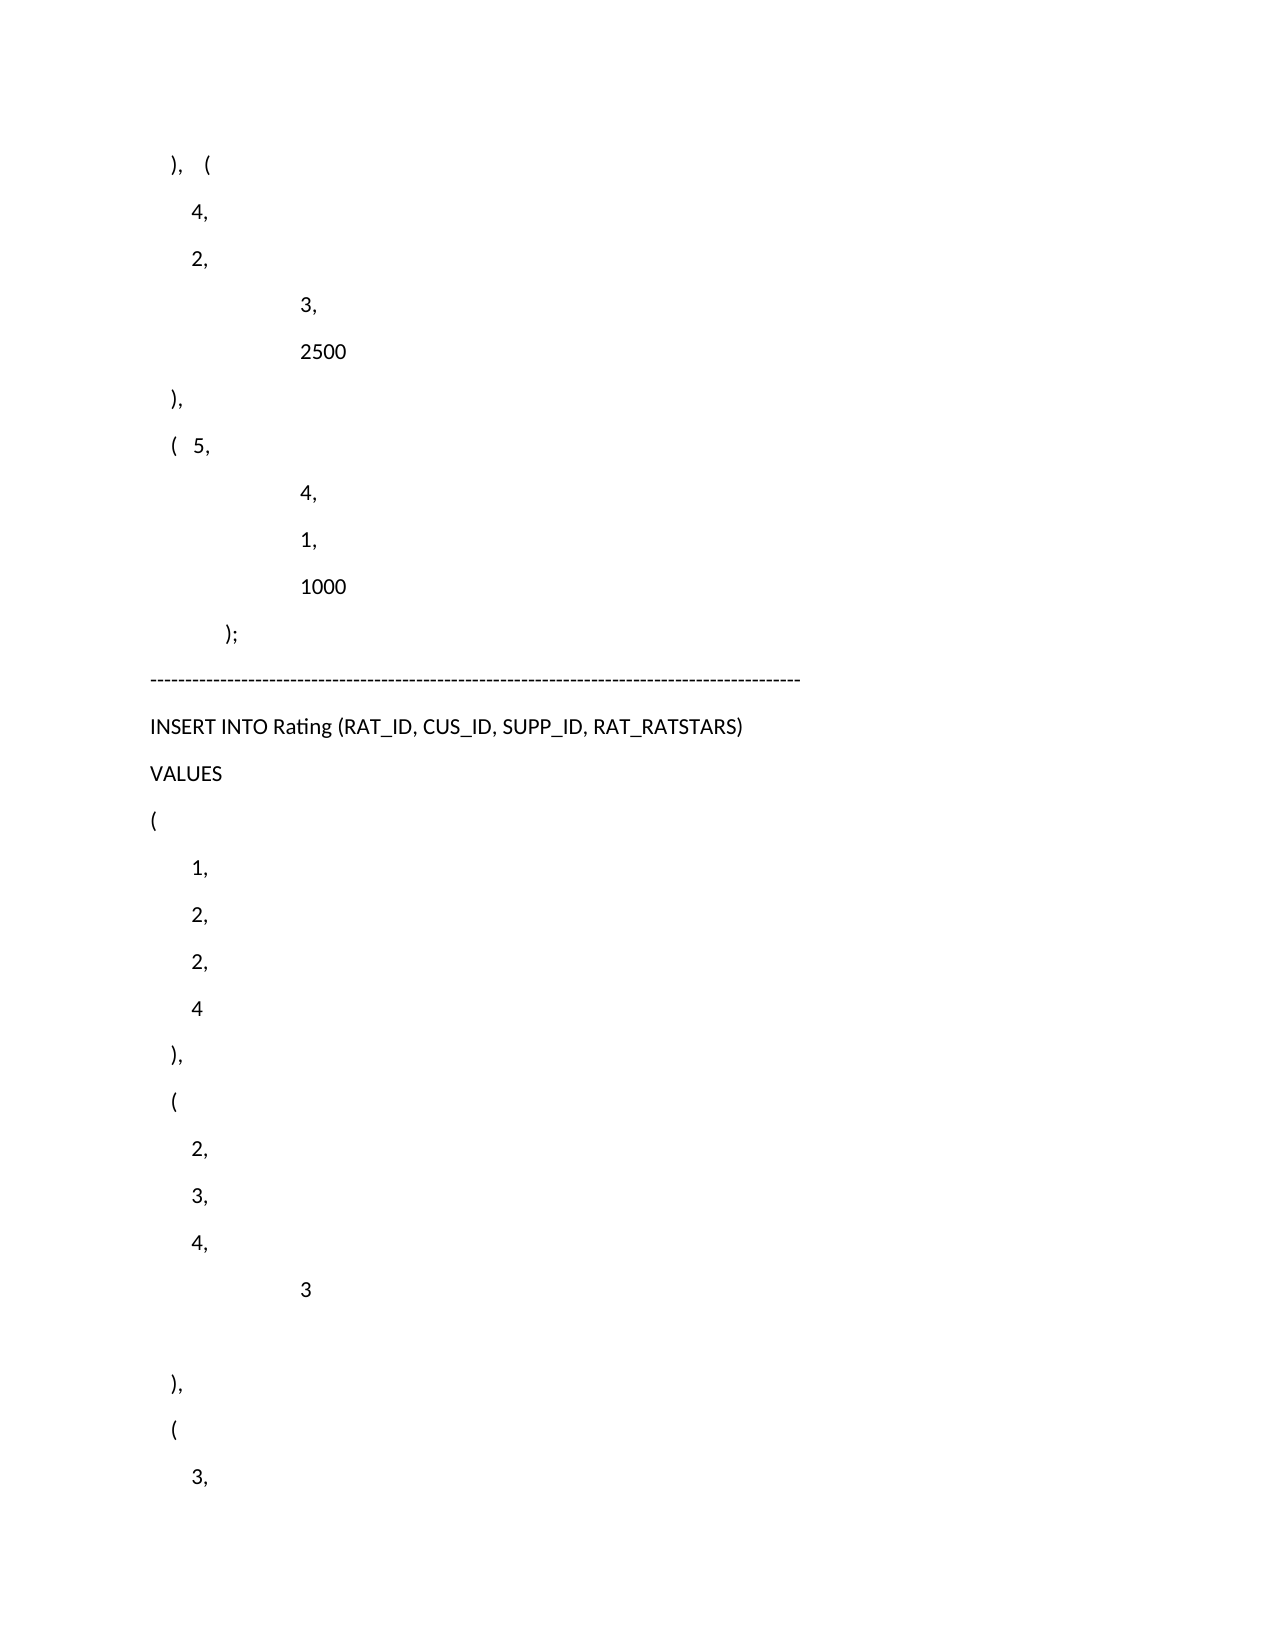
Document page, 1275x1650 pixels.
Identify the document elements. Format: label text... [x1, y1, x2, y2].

text 1, [150, 525, 1125, 553]
text ( 5, [150, 431, 1125, 459]
text ), [150, 384, 1125, 412]
text --------------------------------------------------------------------------------------------- [150, 666, 1125, 694]
text 3, [150, 1181, 1125, 1209]
text ( [150, 806, 1125, 834]
text 4, [150, 1228, 1125, 1256]
text 3 [150, 1275, 1125, 1303]
text INSERT INTO Rating (RAT_ID, CUS_ID, SUPP_ID, RAT_RATSTARS) [150, 712, 1125, 741]
text 2, [150, 244, 1125, 272]
text ( [150, 1416, 1125, 1444]
text 4, [150, 478, 1125, 506]
text 2500 [150, 337, 1125, 366]
text ), [150, 1369, 1125, 1397]
text 3, [150, 1462, 1125, 1491]
text ); [150, 619, 1125, 647]
text 4, [150, 197, 1125, 225]
text ), ( [150, 150, 1125, 178]
text VALUES [150, 759, 1125, 787]
text 1, [150, 853, 1125, 881]
text 2, [150, 947, 1125, 975]
text 2, [150, 900, 1125, 928]
text ), [150, 1041, 1125, 1069]
text 4 [150, 994, 1125, 1022]
text 1000 [150, 572, 1125, 600]
text ( [150, 1087, 1125, 1116]
text 2, [150, 1134, 1125, 1162]
text 3, [150, 291, 1125, 319]
